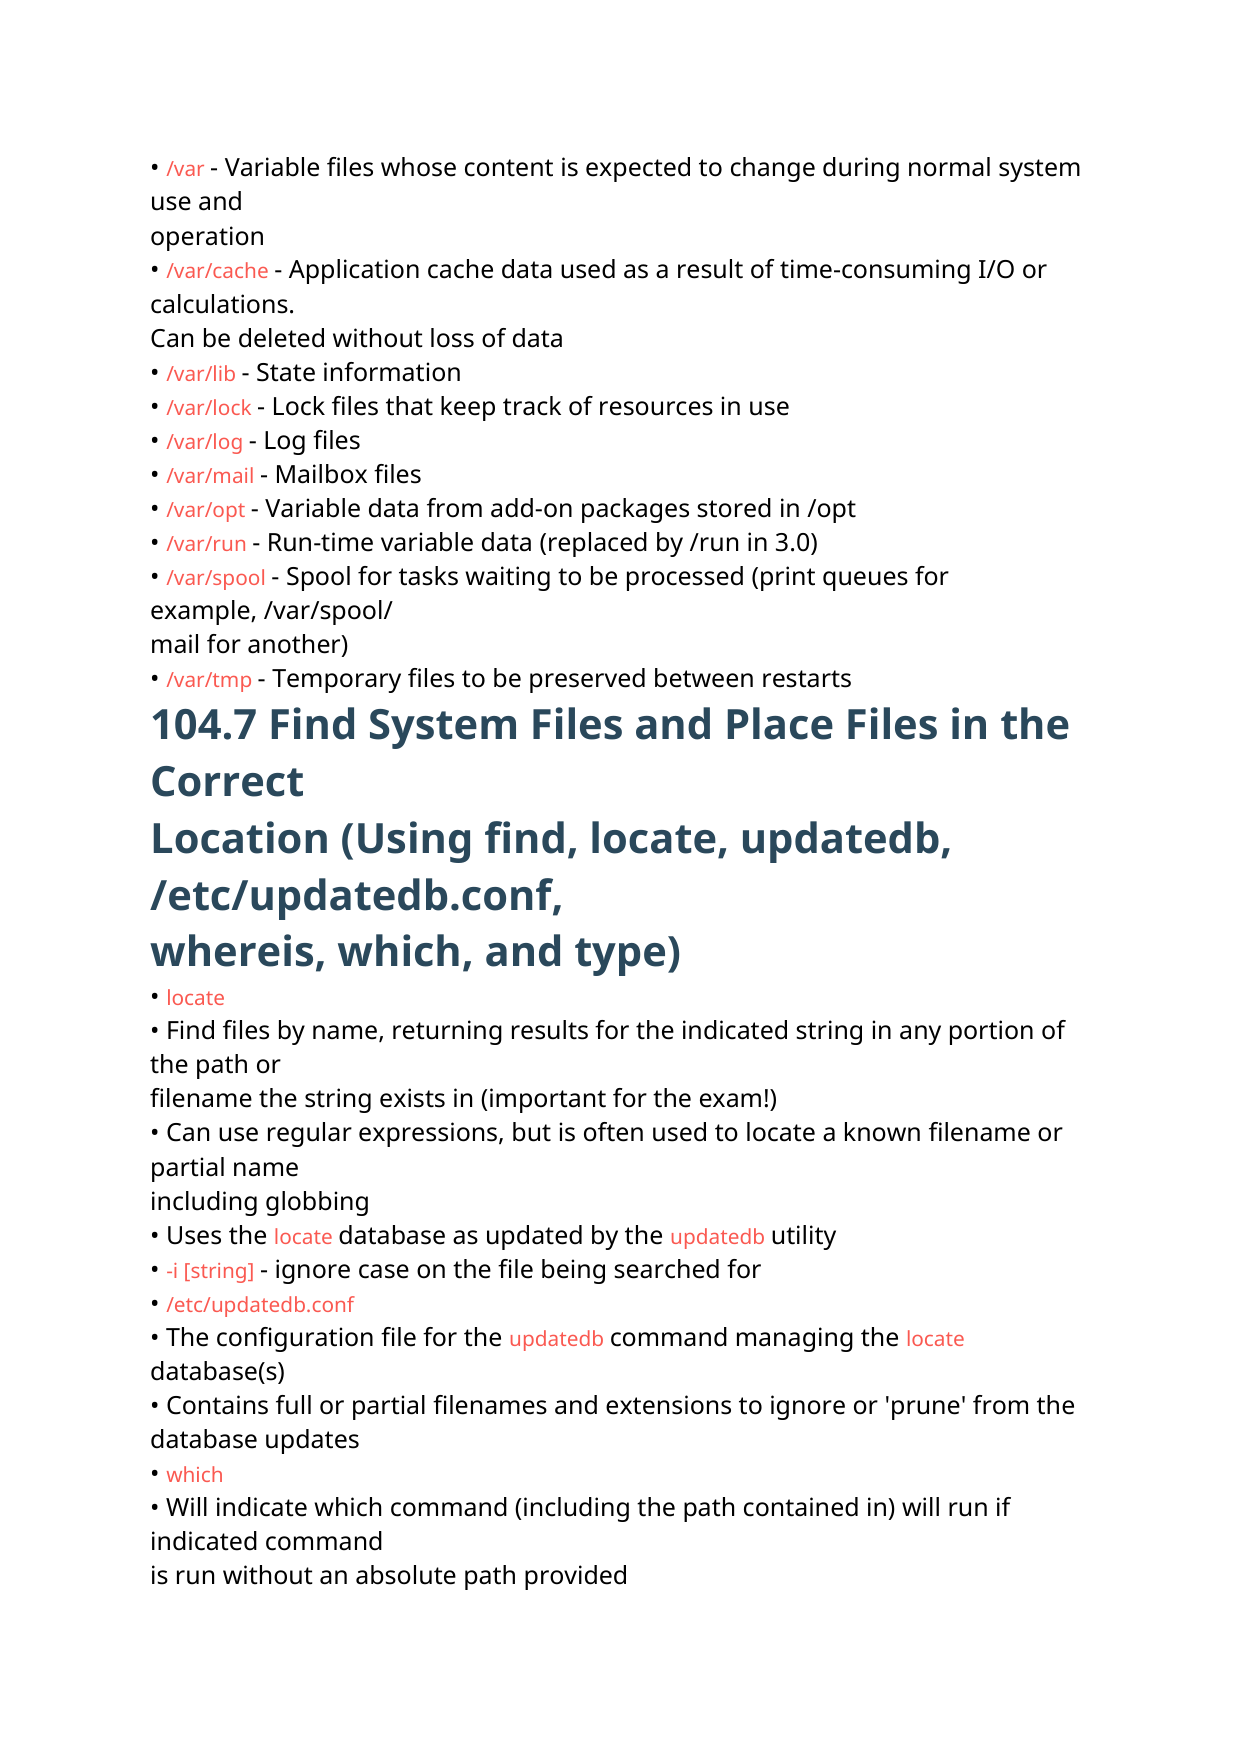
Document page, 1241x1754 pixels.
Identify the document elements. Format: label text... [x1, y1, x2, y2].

text • Uses the locate database as updated by the updatedb utility [150, 1217, 1090, 1251]
text • /var/lib - State information [150, 354, 1090, 388]
text 104.7 Find System Files and Place Files in the Correct [150, 695, 1090, 808]
text • Will indicate which command (including the path contained in) will run if indicated command [150, 1490, 1090, 1558]
text including globbing [150, 1183, 1090, 1217]
text • Contains full or partial filenames and extensions to ignore or 'prune' from the database updates [150, 1388, 1090, 1456]
text • which [150, 1456, 1090, 1490]
text • /var/mail - Mailbox files [150, 457, 1090, 491]
text • The configuration file for the updatedb command managing the locate database(s) [150, 1319, 1090, 1388]
text • locate [150, 979, 1090, 1013]
text filename the string exists in (important for the exam!) [150, 1081, 1090, 1115]
text operation [150, 218, 1090, 252]
text Can be deleted without loss of data [150, 320, 1090, 354]
text • Find files by name, returning results for the indicated string in any portion of the path or [150, 1013, 1090, 1081]
text • /var/lock - Lock files that keep track of resources in use [150, 388, 1090, 422]
text • /etc/updatedb.conf [150, 1285, 1090, 1319]
text • /var/tmp - Temporary files to be preserved between restarts [150, 661, 1090, 695]
text • /var/run - Run-time variable data (replaced by /run in 3.0) [150, 525, 1090, 559]
text • /var/log - Log files [150, 422, 1090, 457]
text • /var/spool - Spool for tasks waiting to be processed (print queues for example, /var/spool/ [150, 559, 1090, 627]
text • -i [string] - ignore case on the file being searched for [150, 1251, 1090, 1285]
text • Can use regular expressions, but is often used to locate a known filename or partial name [150, 1115, 1090, 1183]
text • /var - Variable files whose content is expected to change during normal system use and [150, 150, 1090, 218]
text Location (Using find, locate, updatedb, /etc/updatedb.conf, [150, 808, 1090, 922]
text is run without an absolute path provided [150, 1558, 1090, 1592]
text • /var/cache - Application cache data used as a result of time-consuming I/O or calculations. [150, 252, 1090, 320]
text • /var/opt - Variable data from add-on packages stored in /opt [150, 491, 1090, 525]
text mail for another) [150, 627, 1090, 661]
text whereis, which, and type) [150, 922, 1090, 979]
